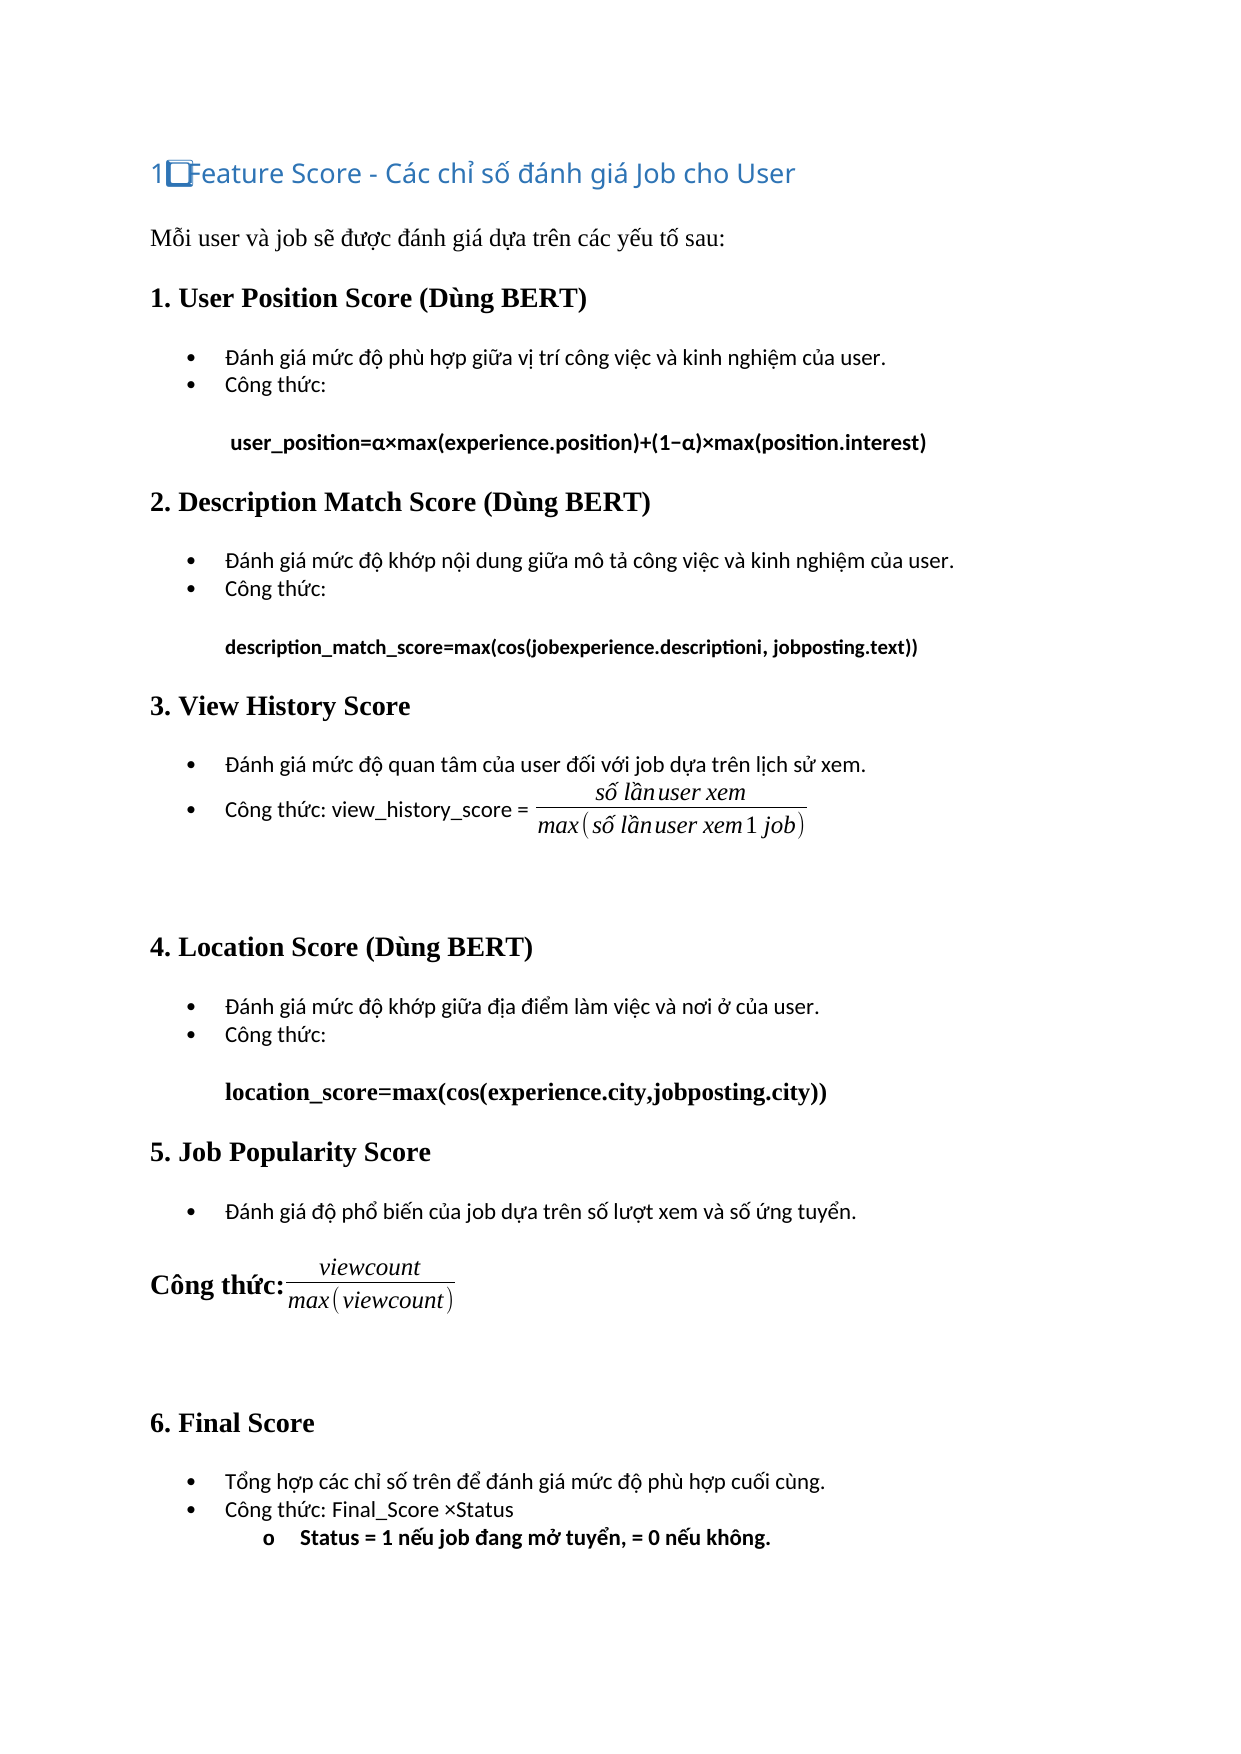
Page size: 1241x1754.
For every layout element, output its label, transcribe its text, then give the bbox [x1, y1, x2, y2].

text Mỗi user và job sẽ được đánh giá dựa trên các yếu tố sau: [150, 223, 1090, 252]
list Công thức: [187, 574, 1090, 603]
list Công thức: Final_Score ×Status [187, 1496, 1090, 1523]
list Công thức: [187, 371, 1090, 399]
list Công thức: view_history_score = [187, 778, 1090, 840]
subtitle 3. View History Score [150, 689, 1090, 721]
list Đánh giá mức độ khớp giữa địa điểm làm việc và nơi ở của user. [187, 992, 1090, 1020]
text description_match_score=max(cos(jobexperience.descriptioni​, jobposting.text)) [225, 632, 1090, 660]
subtitle 2. Description Match Score (Dùng BERT) [150, 485, 1090, 517]
list Status = 1 nếu job đang mở tuyển, = 0 nếu không. [262, 1523, 1090, 1552]
subtitle 4. Location Score (Dùng BERT) [150, 931, 1090, 963]
list Đánh giá mức độ khớp nội dung giữa mô tả công việc và kinh nghiệm của user. [187, 547, 1090, 574]
text location_score=max(cos(experience.city,jobposting.city)) [225, 1077, 1090, 1106]
list Công thức: [187, 1020, 1090, 1048]
list Đánh giá mức độ quan tâm của user đối với job dựa trên lịch sử xem. [187, 751, 1090, 778]
list Tổng hợp các chỉ số trên để đánh giá mức độ phù hợp cuối cùng. [187, 1467, 1090, 1496]
subtitle 5. Job Popularity Score [150, 1135, 1090, 1168]
subtitle 1️⃣ Feature Score - Các chỉ số đánh giá Job cho User [150, 154, 1090, 191]
subtitle 1. User Position Score (Dùng BERT) [150, 281, 1090, 313]
subtitle Công thức:​ [150, 1254, 1090, 1315]
list Đánh giá mức độ phù hợp giữa vị trí công việc và kinh nghiệm của user. [187, 343, 1090, 371]
subtitle 6. Final Score [150, 1406, 1090, 1438]
list Đánh giá độ phổ biến của job dựa trên số lượt xem và số ứng tuyển. [187, 1197, 1090, 1225]
text user_position=α×max(experience.position)+(1−α)×max(position.interest) [225, 428, 1090, 456]
